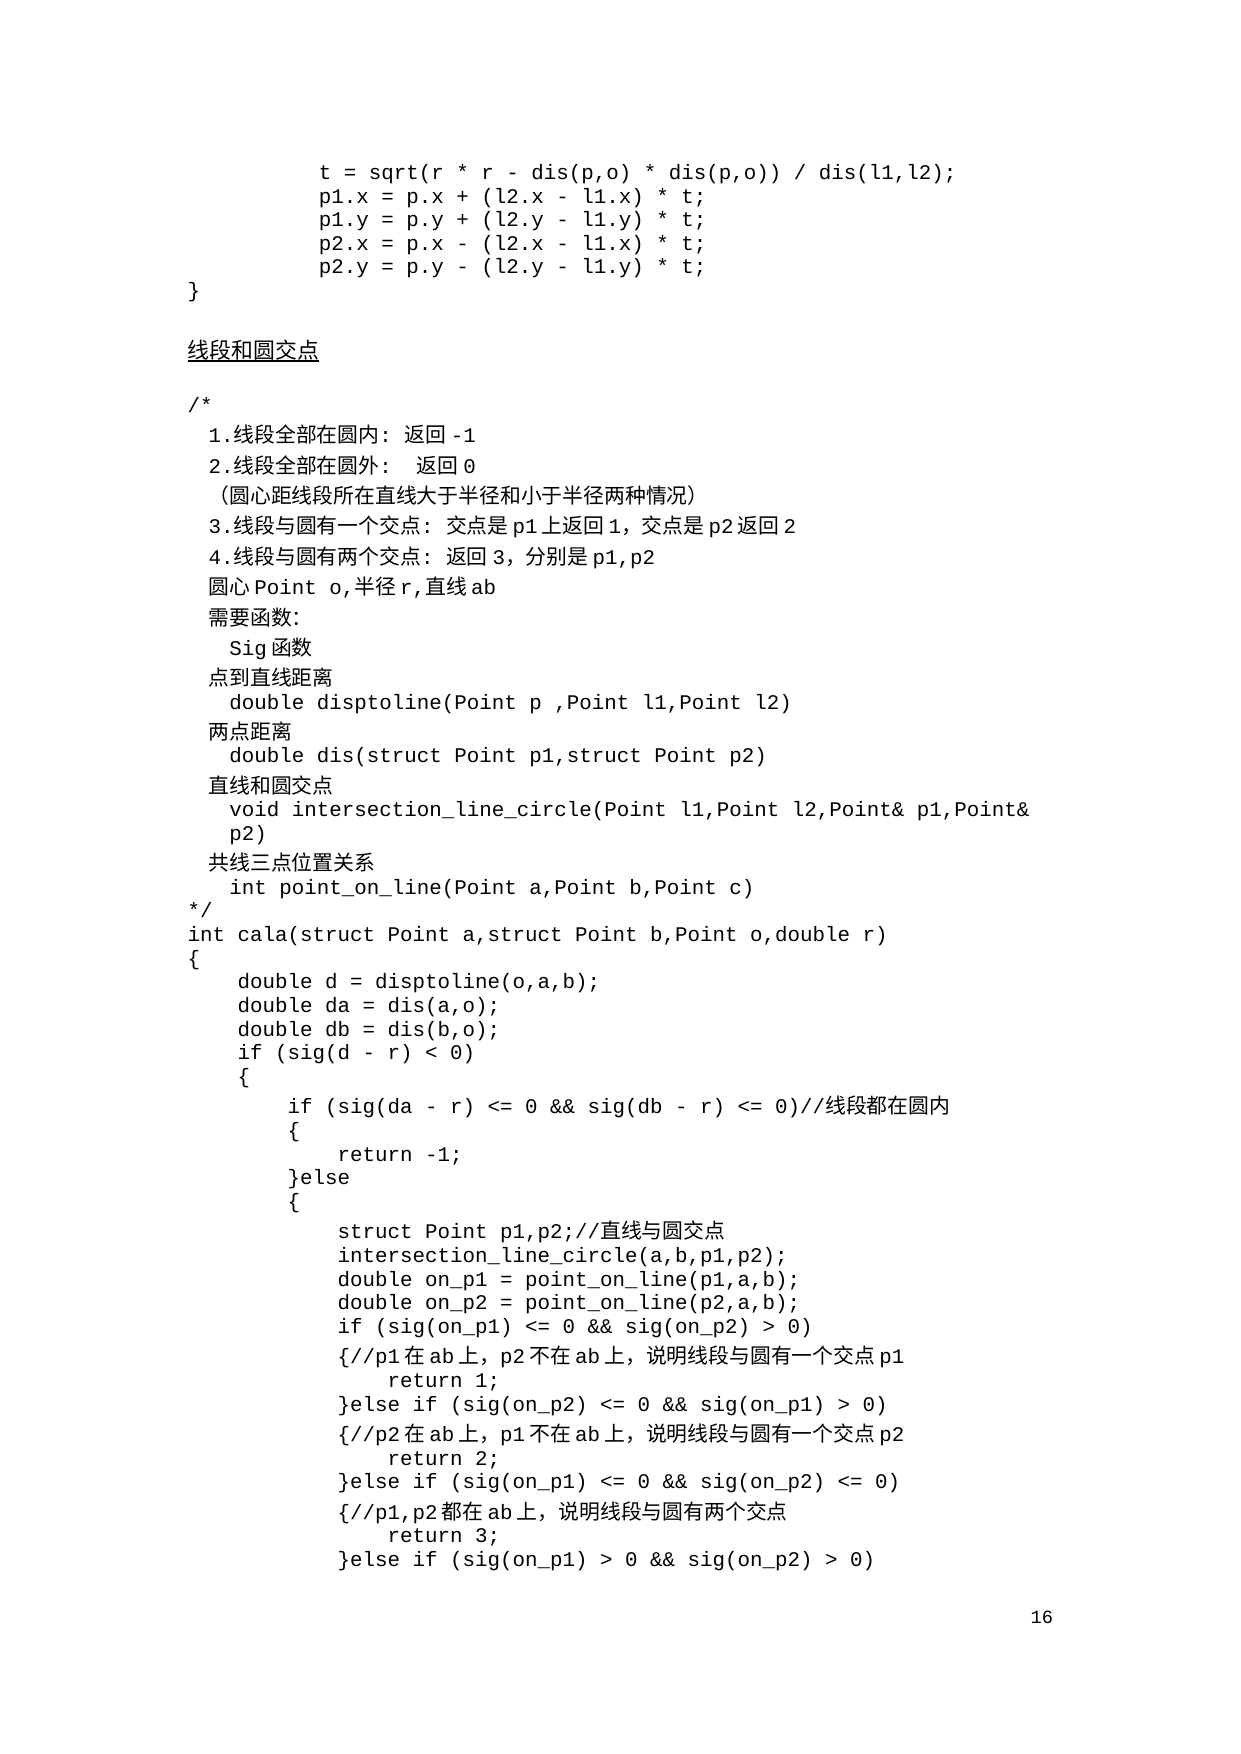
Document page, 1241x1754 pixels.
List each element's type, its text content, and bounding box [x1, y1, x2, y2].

text { [187, 1066, 1053, 1090]
text }else [187, 1167, 1053, 1191]
subtitle 线段和圆交点 [187, 333, 1053, 365]
text }else if (sig(on_p1) > 0 && sig(on_p2) > 0) [187, 1549, 1053, 1573]
text double da = dis(a,o); [187, 995, 1053, 1019]
text {//p1,p2都在ab上，说明线段与圆有两个交点 [187, 1495, 1053, 1526]
text return 1; [187, 1370, 1053, 1394]
text /* [187, 395, 1053, 418]
text } [187, 280, 1053, 304]
text return 3; [187, 1526, 1053, 1549]
text int point_on_line(Point a,Point b,Point c) [229, 877, 1053, 901]
text if (sig(da - r) <= 0 && sig(db - r) <= 0)//线段都在圆内 [187, 1090, 1053, 1120]
text {//p2在ab上，p1不在ab上，说明线段与圆有一个交点p2 [187, 1417, 1053, 1448]
text p1.y = p.y + (l2.y - l1.y) * t; [187, 209, 1053, 233]
text double disptoline(Point p ,Point l1,Point l2) [229, 692, 1053, 715]
text }else if (sig(on_p1) <= 0 && sig(on_p2) <= 0) [187, 1471, 1053, 1495]
text 需要函数： [208, 601, 1053, 631]
text return 2; [187, 1448, 1053, 1471]
text */ [187, 901, 1053, 924]
text Sig函数 [229, 631, 1053, 661]
text }else if (sig(on_p2) <= 0 && sig(on_p1) > 0) [187, 1394, 1053, 1417]
text {//p1在ab上，p2不在ab上，说明线段与圆有一个交点p1 [187, 1340, 1053, 1370]
text { [187, 948, 1053, 971]
text 点到直线距离 [208, 661, 1053, 692]
text intersection_line_circle(a,b,p1,p2); [187, 1245, 1053, 1269]
text （圆心距线段所在直线大于半径和小于半径两种情况） [208, 479, 1053, 509]
text 共线三点位置关系 [208, 847, 1053, 877]
text 两点距离 [208, 715, 1053, 746]
text 圆心Point o,半径r,直线ab [208, 570, 1053, 601]
text struct Point p1,p2;//直线与圆交点 [187, 1215, 1053, 1245]
text int cala(struct Point a,struct Point b,Point o,double r) [187, 924, 1053, 948]
text { [187, 1120, 1053, 1144]
text if (sig(on_p1) <= 0 && sig(on_p2) > 0) [187, 1316, 1053, 1340]
text t = sqrt(r * r - dis(p,o) * dis(p,o)) / dis(l1,l2); [187, 162, 1053, 186]
text p1.x = p.x + (l2.x - l1.x) * t; [187, 186, 1053, 209]
text double dis(struct Point p1,struct Point p2) [229, 746, 1053, 769]
text return -1; [187, 1144, 1053, 1167]
text void intersection_line_circle(Point l1,Point l2,Point& p1,Point& p2) [229, 799, 1053, 847]
text 直线和圆交点 [208, 769, 1053, 799]
text 4.线段与圆有两个交点: 返回 3，分别是p1,p2 [208, 540, 1053, 570]
text 3.线段与圆有一个交点: 交点是p1上返回1，交点是p2返回2 [208, 509, 1053, 540]
text p2.x = p.x - (l2.x - l1.x) * t; [187, 233, 1053, 257]
text double db = dis(b,o); [187, 1019, 1053, 1042]
text { [187, 1191, 1053, 1215]
text if (sig(d - r) < 0) [187, 1042, 1053, 1066]
text 1.线段全部在圆内: 返回 -1 [208, 418, 1053, 449]
text double on_p1 = point_on_line(p1,a,b); [187, 1269, 1053, 1292]
text double d = disptoline(o,a,b); [187, 971, 1053, 995]
text double on_p2 = point_on_line(p2,a,b); [187, 1292, 1053, 1316]
text 2.线段全部在圆外: 返回 0 [208, 449, 1053, 479]
text p2.y = p.y - (l2.y - l1.y) * t; [187, 257, 1053, 280]
